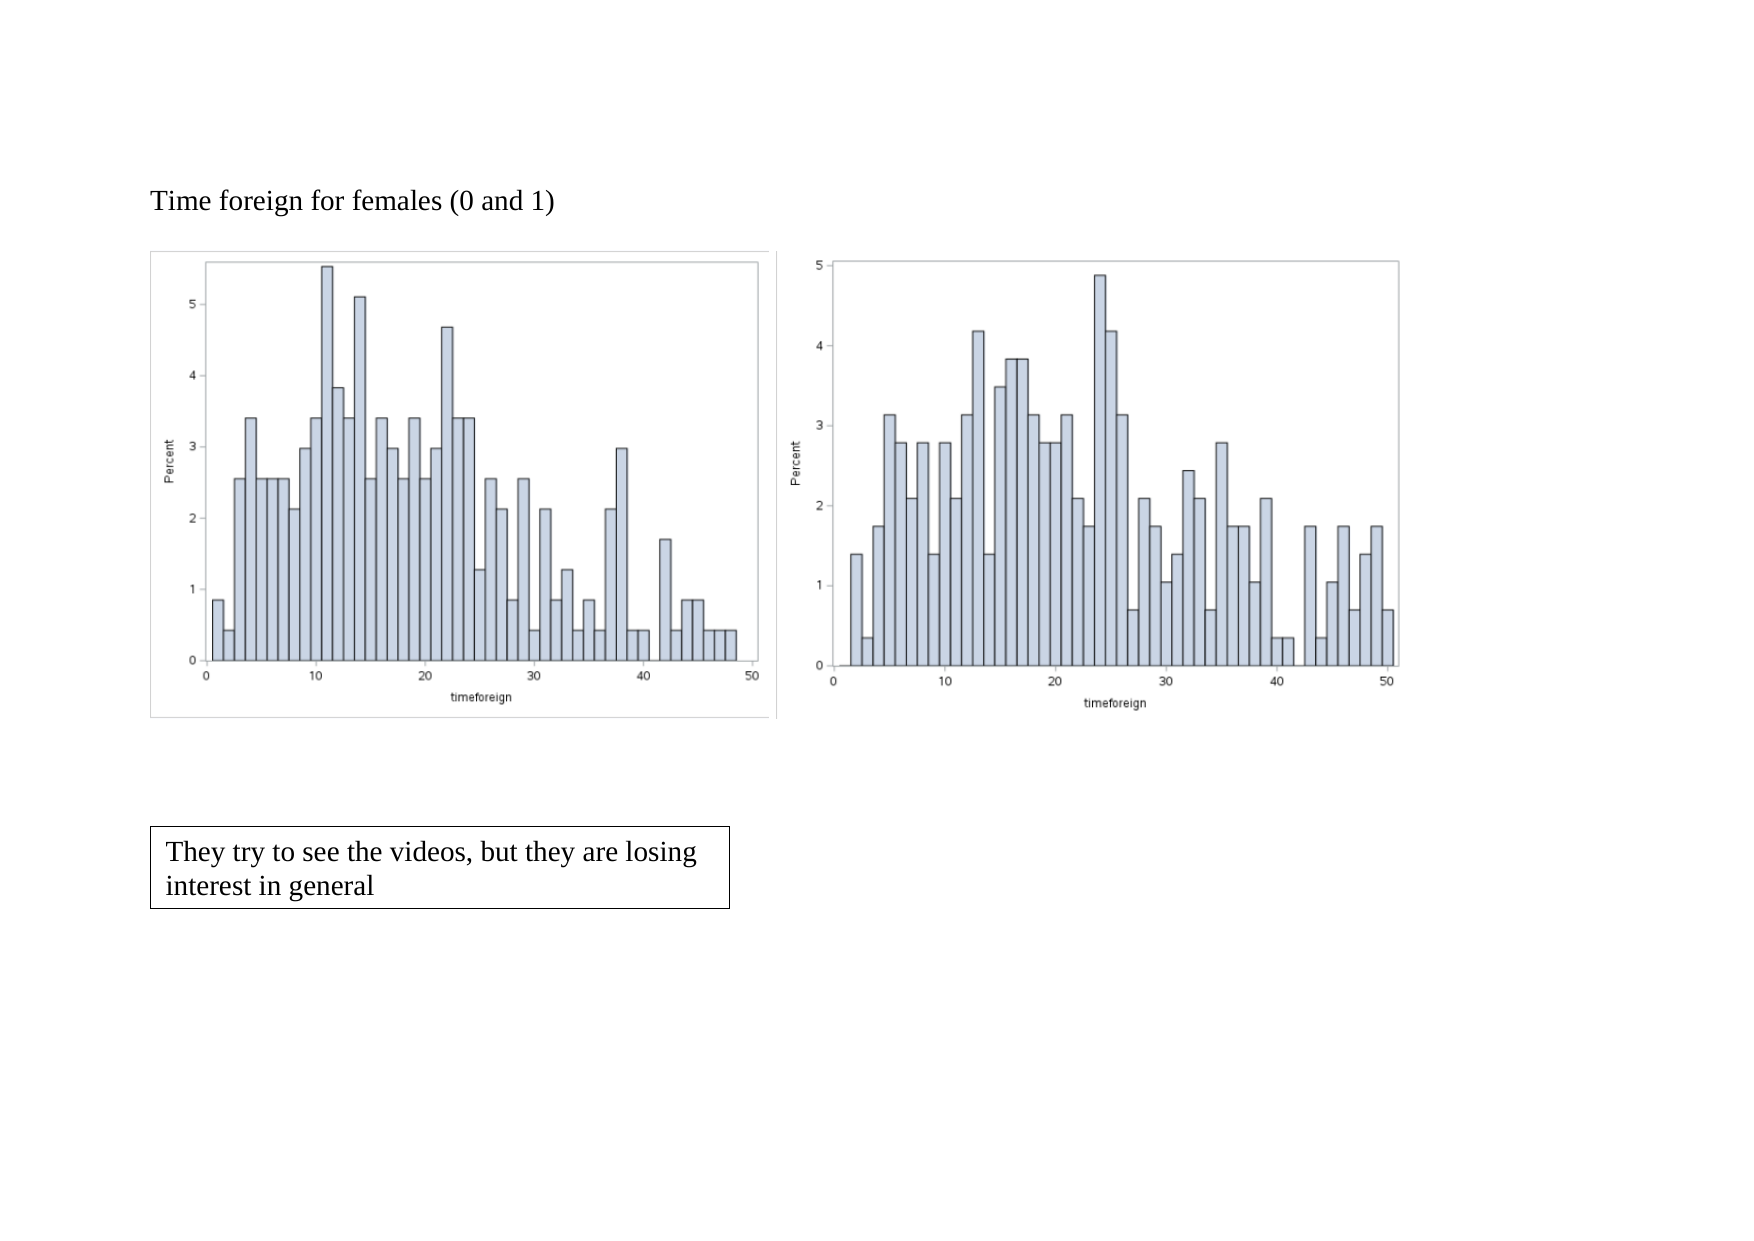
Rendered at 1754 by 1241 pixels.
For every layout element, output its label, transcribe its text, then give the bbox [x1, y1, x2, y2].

picture [776, 251, 1407, 719]
picture [150, 250, 769, 719]
text Time foreign for females (0 and 1) [150, 183, 1604, 217]
